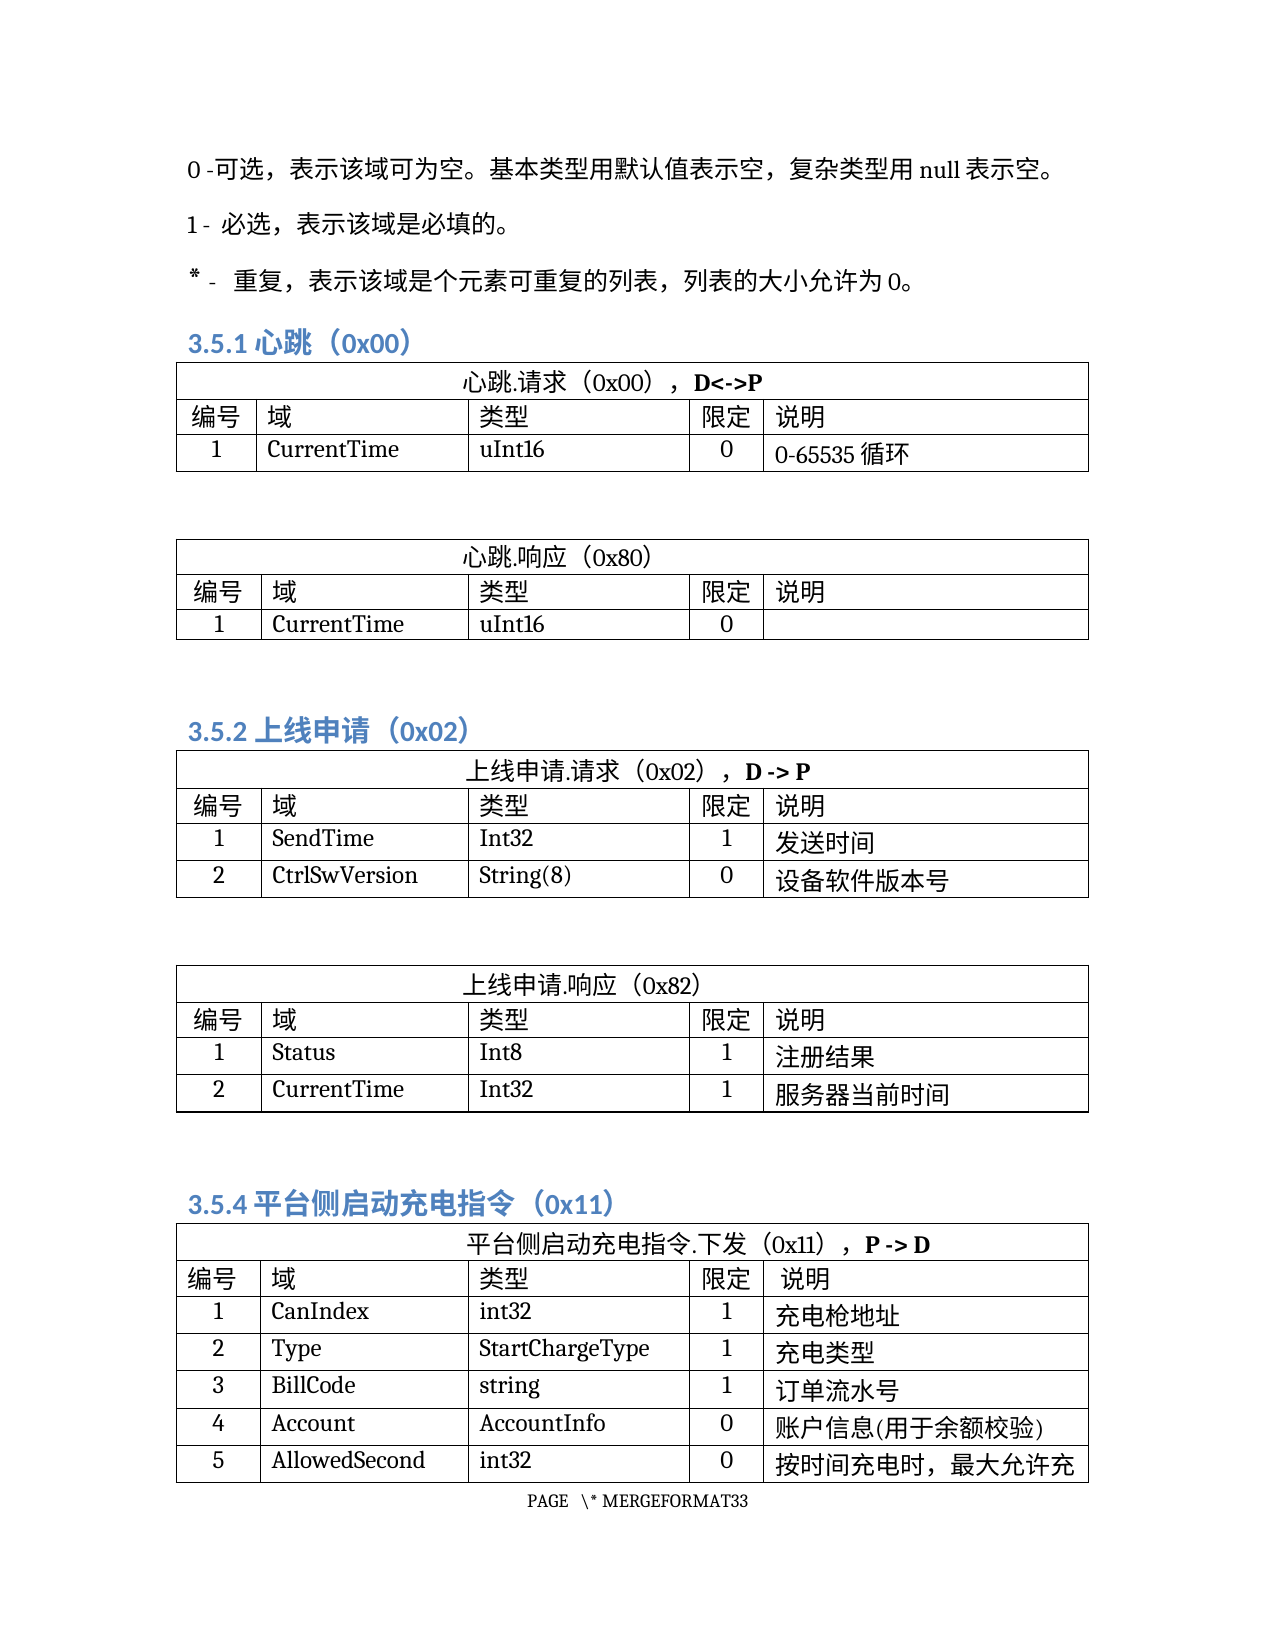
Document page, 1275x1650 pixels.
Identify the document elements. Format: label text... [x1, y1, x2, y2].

table_cell AccountInfo [469, 1409, 689, 1445]
table_cell 3 [177, 1371, 260, 1407]
table_cell 2 [177, 1075, 261, 1111]
table_cell 1 [690, 1334, 763, 1370]
table_cell SendTime [262, 824, 468, 860]
table_cell 域 [262, 1003, 468, 1037]
table_header 心跳.请求（0x00），D<->P [177, 363, 1088, 399]
table_cell 0 [690, 1409, 763, 1445]
table_cell 类型 [469, 789, 689, 823]
table_cell 1 [177, 435, 256, 471]
table_cell 域 [261, 1261, 468, 1296]
table_cell 编号 [177, 789, 261, 823]
table_cell 限定 [690, 1003, 763, 1037]
table_cell String(8) [469, 861, 689, 897]
table_cell 编号 [177, 400, 256, 434]
table_cell 1 [690, 824, 763, 860]
table_cell 编号 [177, 575, 261, 609]
table_cell 1 [690, 1297, 763, 1333]
table_cell Account [261, 1409, 468, 1445]
table_cell 2 [177, 861, 261, 897]
text 3.5.1 心跳（0x00） [187, 319, 1087, 362]
table_cell 说明 [764, 400, 1088, 434]
text * - 重复，表示该域是个元素可重复的列表，列表的大小允许为0。 [187, 260, 1087, 298]
table_cell 域 [262, 789, 468, 823]
table_cell Int32 [469, 1075, 689, 1111]
table_cell CanIndex [261, 1297, 468, 1333]
table_cell Int32 [469, 824, 689, 860]
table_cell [764, 1446, 1088, 1482]
table_cell CurrentTime [262, 610, 468, 638]
table_cell 2 [177, 1334, 260, 1370]
table_cell 订单流水号 [764, 1371, 1088, 1407]
table_cell 充电枪地址 [764, 1297, 1088, 1333]
table_cell Status [262, 1038, 468, 1074]
table_cell 1 [690, 1038, 763, 1074]
table_cell 说明 [764, 575, 1088, 609]
table_cell 说明 [764, 789, 1088, 823]
table_cell 说明 [764, 1261, 1088, 1296]
table_cell uInt16 [469, 610, 689, 638]
table_cell BillCode [261, 1371, 468, 1407]
table_cell 1 [177, 1297, 260, 1333]
table_cell 1 [177, 610, 261, 638]
table_header 上线申请.响应（0x82） [177, 966, 1088, 1002]
table_cell Type [261, 1334, 468, 1370]
table_cell 域 [262, 575, 468, 609]
table_cell 编号 [177, 1003, 261, 1037]
table_cell 0 [690, 610, 763, 638]
table_cell 说明 [764, 1003, 1088, 1037]
table_cell CurrentTime [257, 435, 468, 471]
table_cell uInt16 [469, 435, 689, 471]
text 3.5.4平台侧启动充电指令（0x11） [187, 1181, 1087, 1223]
table_cell 限定 [690, 575, 763, 609]
table_cell 限定 [690, 1261, 763, 1296]
table_cell CurrentTime [262, 1075, 468, 1111]
table_cell 1 [177, 1038, 261, 1074]
text 0 -可选，表示该域可为空。基本类型用默认值表示空，复杂类型用null表示空。 [187, 150, 1087, 186]
table_cell AllowedSecond [261, 1446, 468, 1482]
text 1 - 必选，表示该域是必填的。 [187, 205, 1087, 241]
table_cell Int8 [469, 1038, 689, 1074]
table_cell 5 [177, 1446, 260, 1482]
table_cell StartChargeType [469, 1334, 689, 1370]
table_cell 1 [690, 1075, 763, 1111]
table_cell int32 [469, 1297, 689, 1333]
table_cell 限定 [690, 789, 763, 823]
table_header 心跳.响应（0x80） [177, 540, 1088, 574]
table_cell 类型 [469, 575, 689, 609]
table_cell 类型 [469, 400, 689, 434]
table_cell 0 [690, 1446, 763, 1482]
table_cell string [469, 1371, 689, 1407]
table_cell 设备软件版本号 [764, 861, 1088, 897]
table_cell 1 [177, 824, 261, 860]
table_cell 1 [690, 1371, 763, 1407]
table_cell 0 [690, 861, 763, 897]
text 3.5.2 上线申请（0x02） [187, 708, 1087, 750]
table_cell 类型 [469, 1261, 689, 1296]
table_cell [764, 610, 1088, 638]
table_cell 编号 [177, 1261, 260, 1296]
table_cell 0-65535循环 [764, 435, 1088, 471]
table_cell 注册结果 [764, 1038, 1088, 1074]
table_cell 域 [257, 400, 468, 434]
table_cell CtrlSwVersion [262, 861, 468, 897]
table_cell 限定 [690, 400, 763, 434]
table_cell 充电类型 [764, 1334, 1088, 1370]
table_cell 4 [177, 1409, 260, 1445]
table_cell 账户信息(用于余额校验) [764, 1409, 1088, 1445]
table_cell 服务器当前时间 [764, 1075, 1088, 1111]
table_header 平台侧启动充电指令.下发（0x11），P -> D [177, 1224, 1088, 1260]
table_cell 0 [690, 435, 763, 471]
table_header 上线申请.请求（0x02），D -> P [177, 751, 1088, 787]
table_cell int32 [469, 1446, 689, 1482]
table_cell 类型 [469, 1003, 689, 1037]
table_cell 发送时间 [764, 824, 1088, 860]
